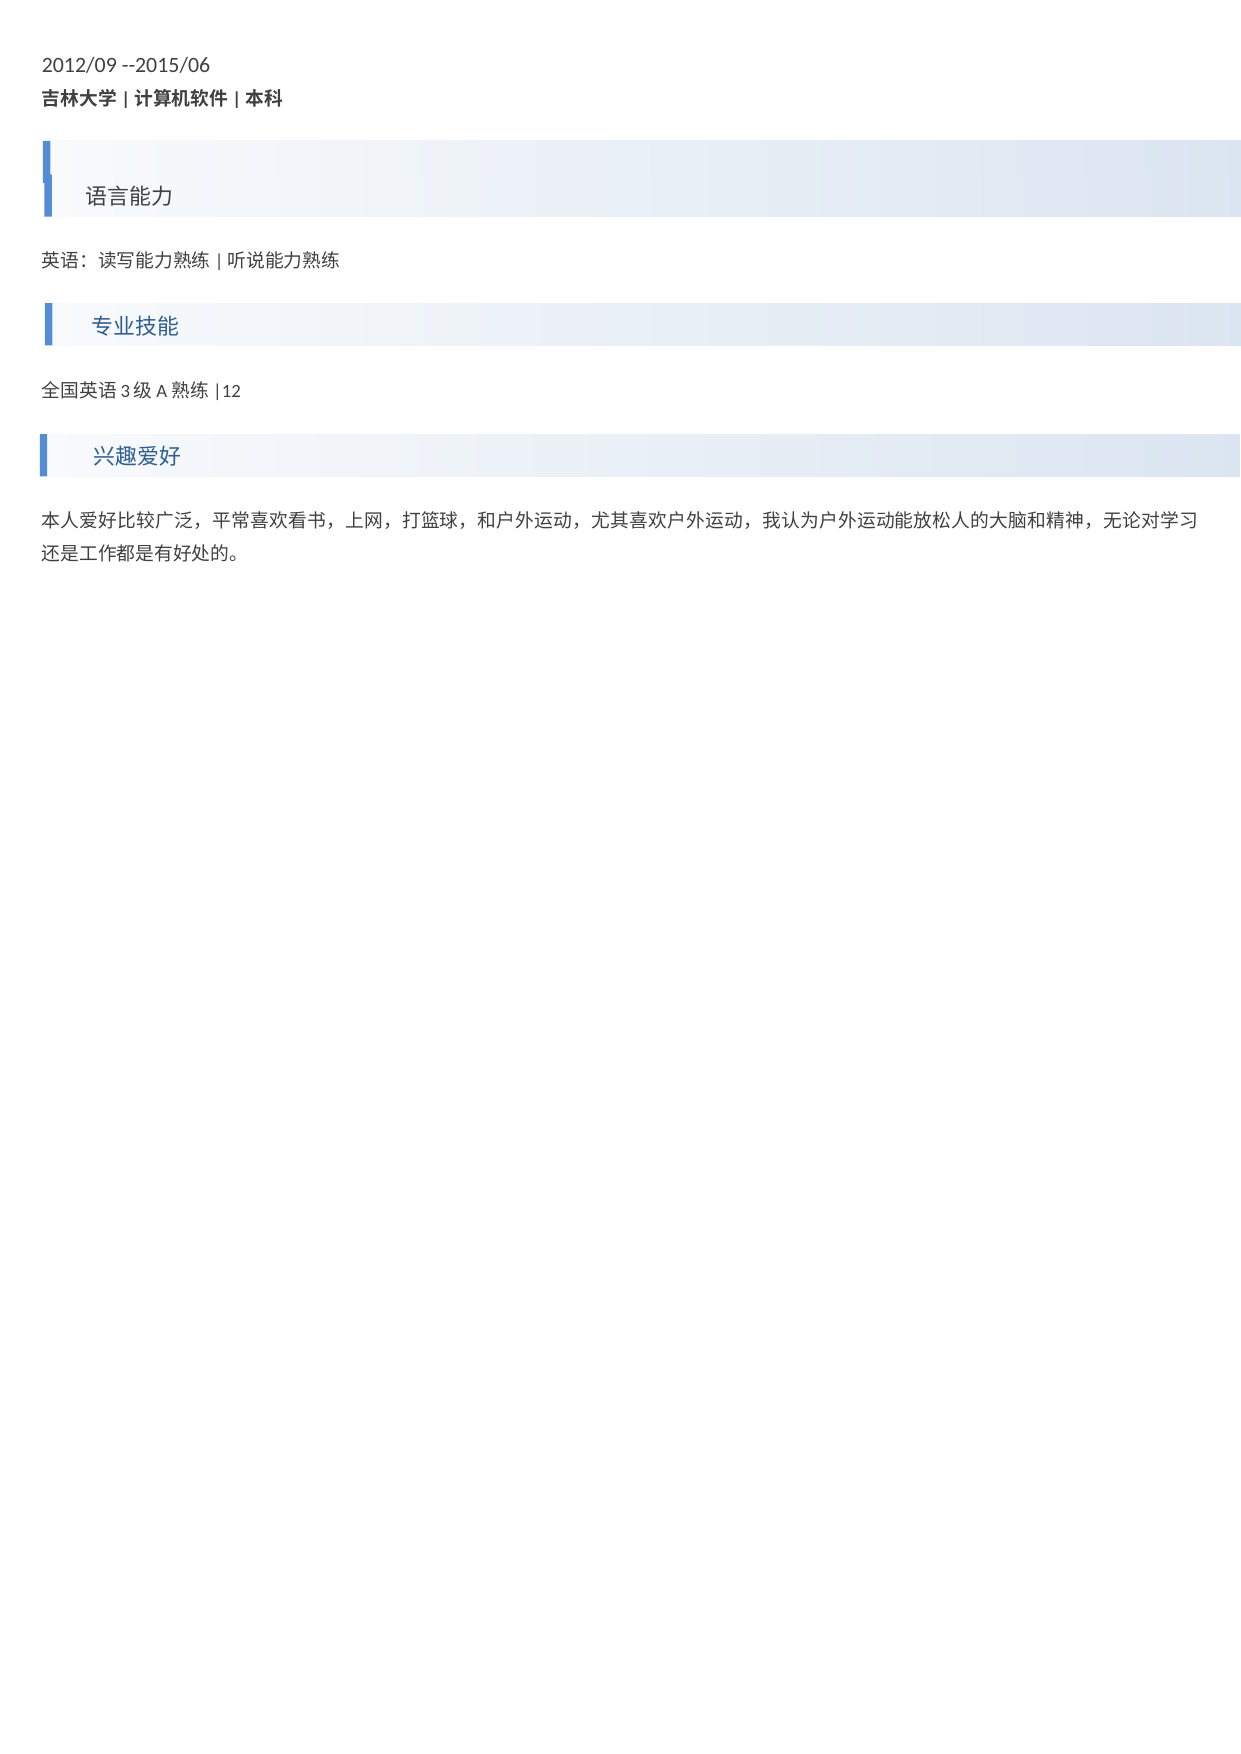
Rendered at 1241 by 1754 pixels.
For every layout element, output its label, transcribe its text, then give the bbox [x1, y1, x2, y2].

text 吉林大学 | 计算机软件 | 本科 [42, 81, 1198, 113]
text 2012/09 --2015/06 [42, 48, 1198, 81]
text 语言能力 [42, 178, 1198, 211]
text 专业技能 [42, 308, 1198, 341]
text 兴趣爱好 [42, 438, 1198, 471]
text 全国英语3级A 熟练 |12 [42, 373, 1198, 406]
text 本人爱好比较广泛，平常喜欢看书，上网，打篮球，和户外运动，尤其喜欢户外运动，我认为户外运动能放松人的大脑和精神，无论对学习还是工作都是有好处的。 [42, 503, 1198, 568]
text 英语：读写能力熟练 | 听说能力熟练 [42, 243, 1198, 276]
